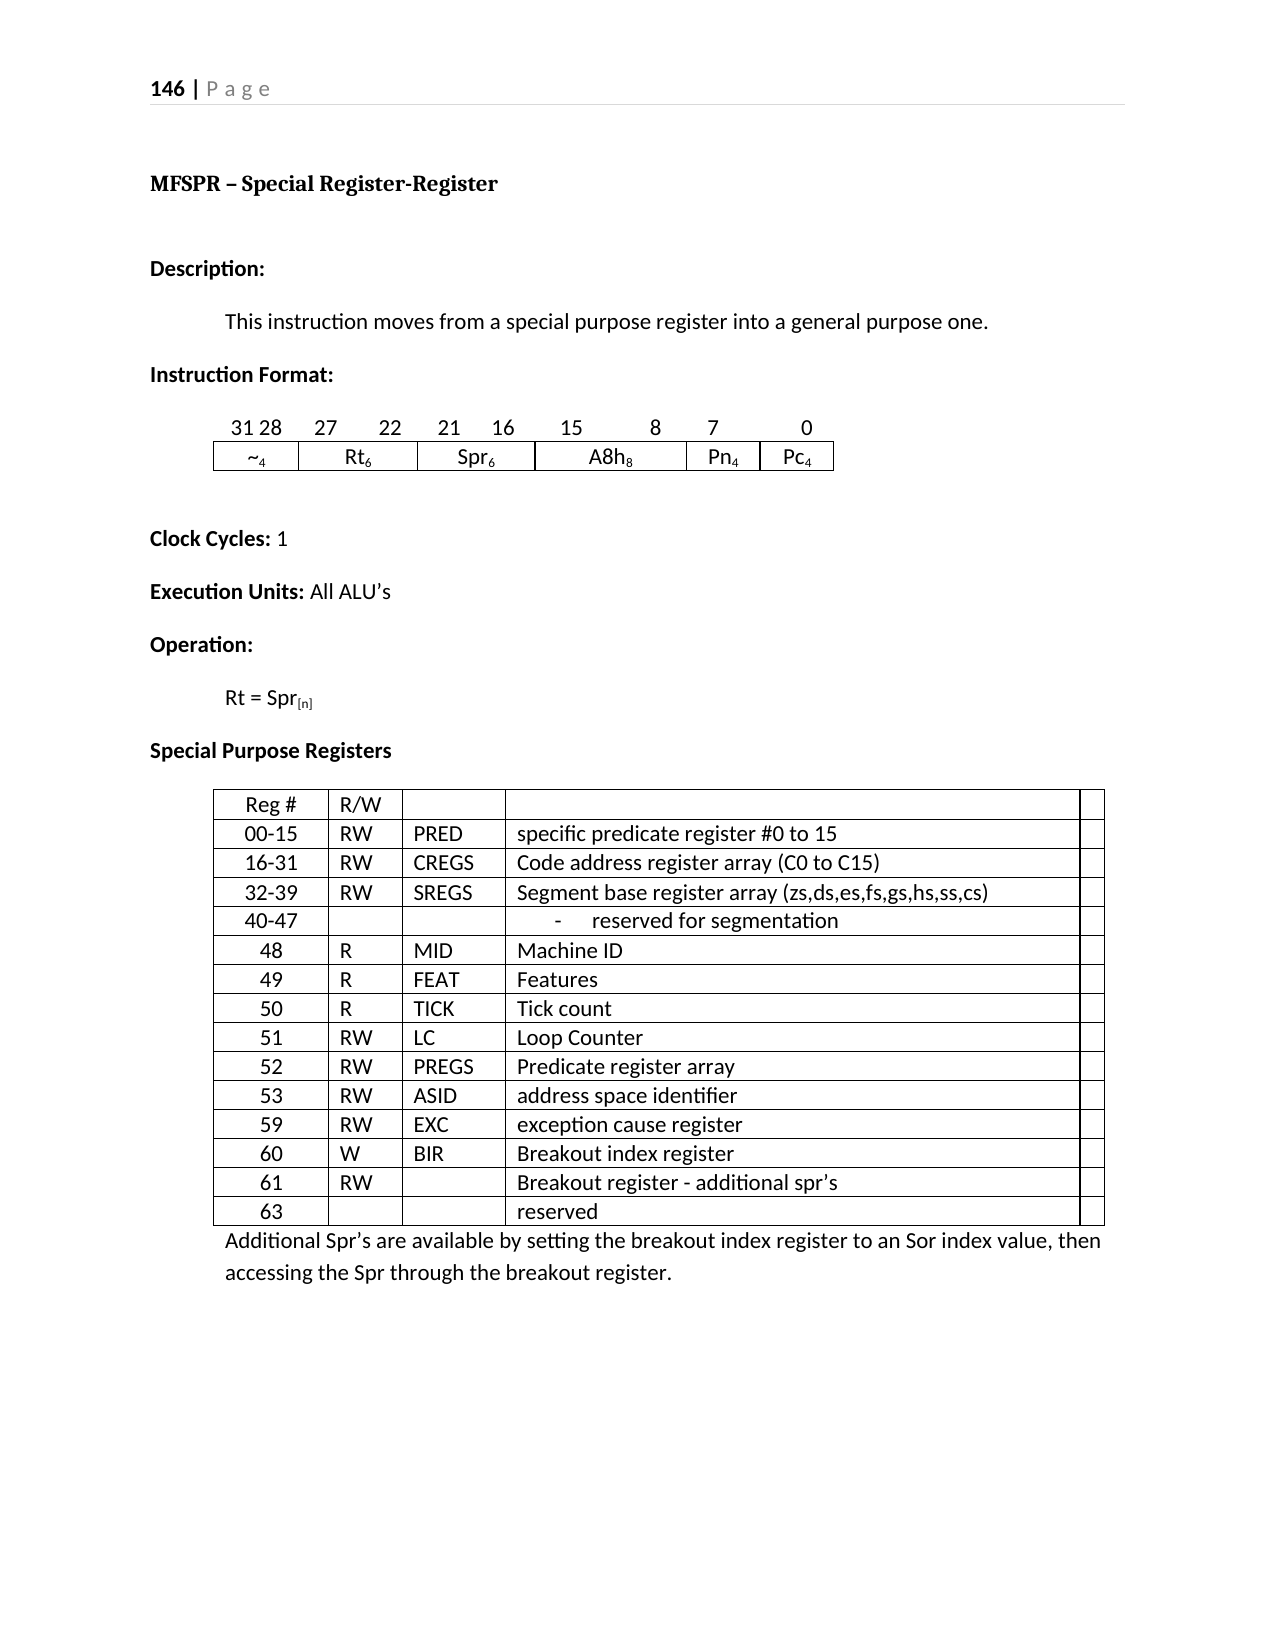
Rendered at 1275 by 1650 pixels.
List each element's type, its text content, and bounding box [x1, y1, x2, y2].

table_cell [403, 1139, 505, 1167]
text Instruction Format: [150, 360, 1125, 388]
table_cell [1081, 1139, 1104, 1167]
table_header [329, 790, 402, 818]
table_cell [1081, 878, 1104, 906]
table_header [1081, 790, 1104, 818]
text This instruction moves from a special purpose register into a general purpose one. [225, 307, 1125, 335]
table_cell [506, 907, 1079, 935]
text Clock Cycles: 1 [150, 524, 1125, 552]
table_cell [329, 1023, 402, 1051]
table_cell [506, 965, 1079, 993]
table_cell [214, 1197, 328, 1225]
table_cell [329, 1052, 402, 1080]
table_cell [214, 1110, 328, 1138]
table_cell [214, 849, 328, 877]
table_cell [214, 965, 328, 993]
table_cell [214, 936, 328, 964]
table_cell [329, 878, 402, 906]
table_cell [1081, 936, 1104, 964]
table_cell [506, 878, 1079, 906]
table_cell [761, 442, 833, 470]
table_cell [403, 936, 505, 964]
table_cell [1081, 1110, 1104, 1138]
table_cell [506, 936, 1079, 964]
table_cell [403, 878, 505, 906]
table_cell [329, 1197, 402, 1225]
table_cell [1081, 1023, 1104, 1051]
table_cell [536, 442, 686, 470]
text Special Purpose Registers [150, 736, 1125, 764]
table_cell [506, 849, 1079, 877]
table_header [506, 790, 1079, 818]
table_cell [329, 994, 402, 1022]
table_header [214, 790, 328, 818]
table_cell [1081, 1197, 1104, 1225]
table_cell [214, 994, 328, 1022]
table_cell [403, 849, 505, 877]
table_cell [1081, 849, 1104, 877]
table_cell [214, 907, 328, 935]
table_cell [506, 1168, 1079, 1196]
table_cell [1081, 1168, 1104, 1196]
text Additional Spr’s are available by setting the breakout index register to an Sor index value, then accessing the Spr through the breakout register. [225, 1226, 1125, 1287]
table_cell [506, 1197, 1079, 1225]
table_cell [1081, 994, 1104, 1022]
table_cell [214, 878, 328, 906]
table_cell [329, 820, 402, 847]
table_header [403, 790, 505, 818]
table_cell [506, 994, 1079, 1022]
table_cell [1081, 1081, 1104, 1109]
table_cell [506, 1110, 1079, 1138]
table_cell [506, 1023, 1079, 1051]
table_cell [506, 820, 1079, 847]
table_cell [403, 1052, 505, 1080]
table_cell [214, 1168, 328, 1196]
text Operation: [150, 630, 1125, 658]
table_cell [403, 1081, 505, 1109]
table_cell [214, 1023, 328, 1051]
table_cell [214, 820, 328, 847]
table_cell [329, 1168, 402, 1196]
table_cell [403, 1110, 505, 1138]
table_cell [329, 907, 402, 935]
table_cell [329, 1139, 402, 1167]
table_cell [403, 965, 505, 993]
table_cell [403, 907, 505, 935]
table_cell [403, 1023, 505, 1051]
text Rt = Spr[n] [225, 683, 1125, 711]
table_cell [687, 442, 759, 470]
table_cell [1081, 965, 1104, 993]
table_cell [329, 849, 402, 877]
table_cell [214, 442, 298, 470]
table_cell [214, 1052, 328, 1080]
subtitle MFSPR – Special Register-Register [150, 171, 1125, 197]
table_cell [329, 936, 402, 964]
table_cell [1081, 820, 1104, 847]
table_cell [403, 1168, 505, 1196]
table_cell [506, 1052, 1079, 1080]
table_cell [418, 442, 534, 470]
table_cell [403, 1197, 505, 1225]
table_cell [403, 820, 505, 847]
text Execution Units: All ALU’s [150, 577, 1125, 605]
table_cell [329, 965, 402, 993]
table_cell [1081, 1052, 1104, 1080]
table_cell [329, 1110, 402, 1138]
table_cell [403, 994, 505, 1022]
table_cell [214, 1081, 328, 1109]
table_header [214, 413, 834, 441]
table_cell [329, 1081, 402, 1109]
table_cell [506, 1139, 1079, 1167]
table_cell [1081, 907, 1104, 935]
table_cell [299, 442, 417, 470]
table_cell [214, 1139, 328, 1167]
text Description: [150, 254, 1125, 282]
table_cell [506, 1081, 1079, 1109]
